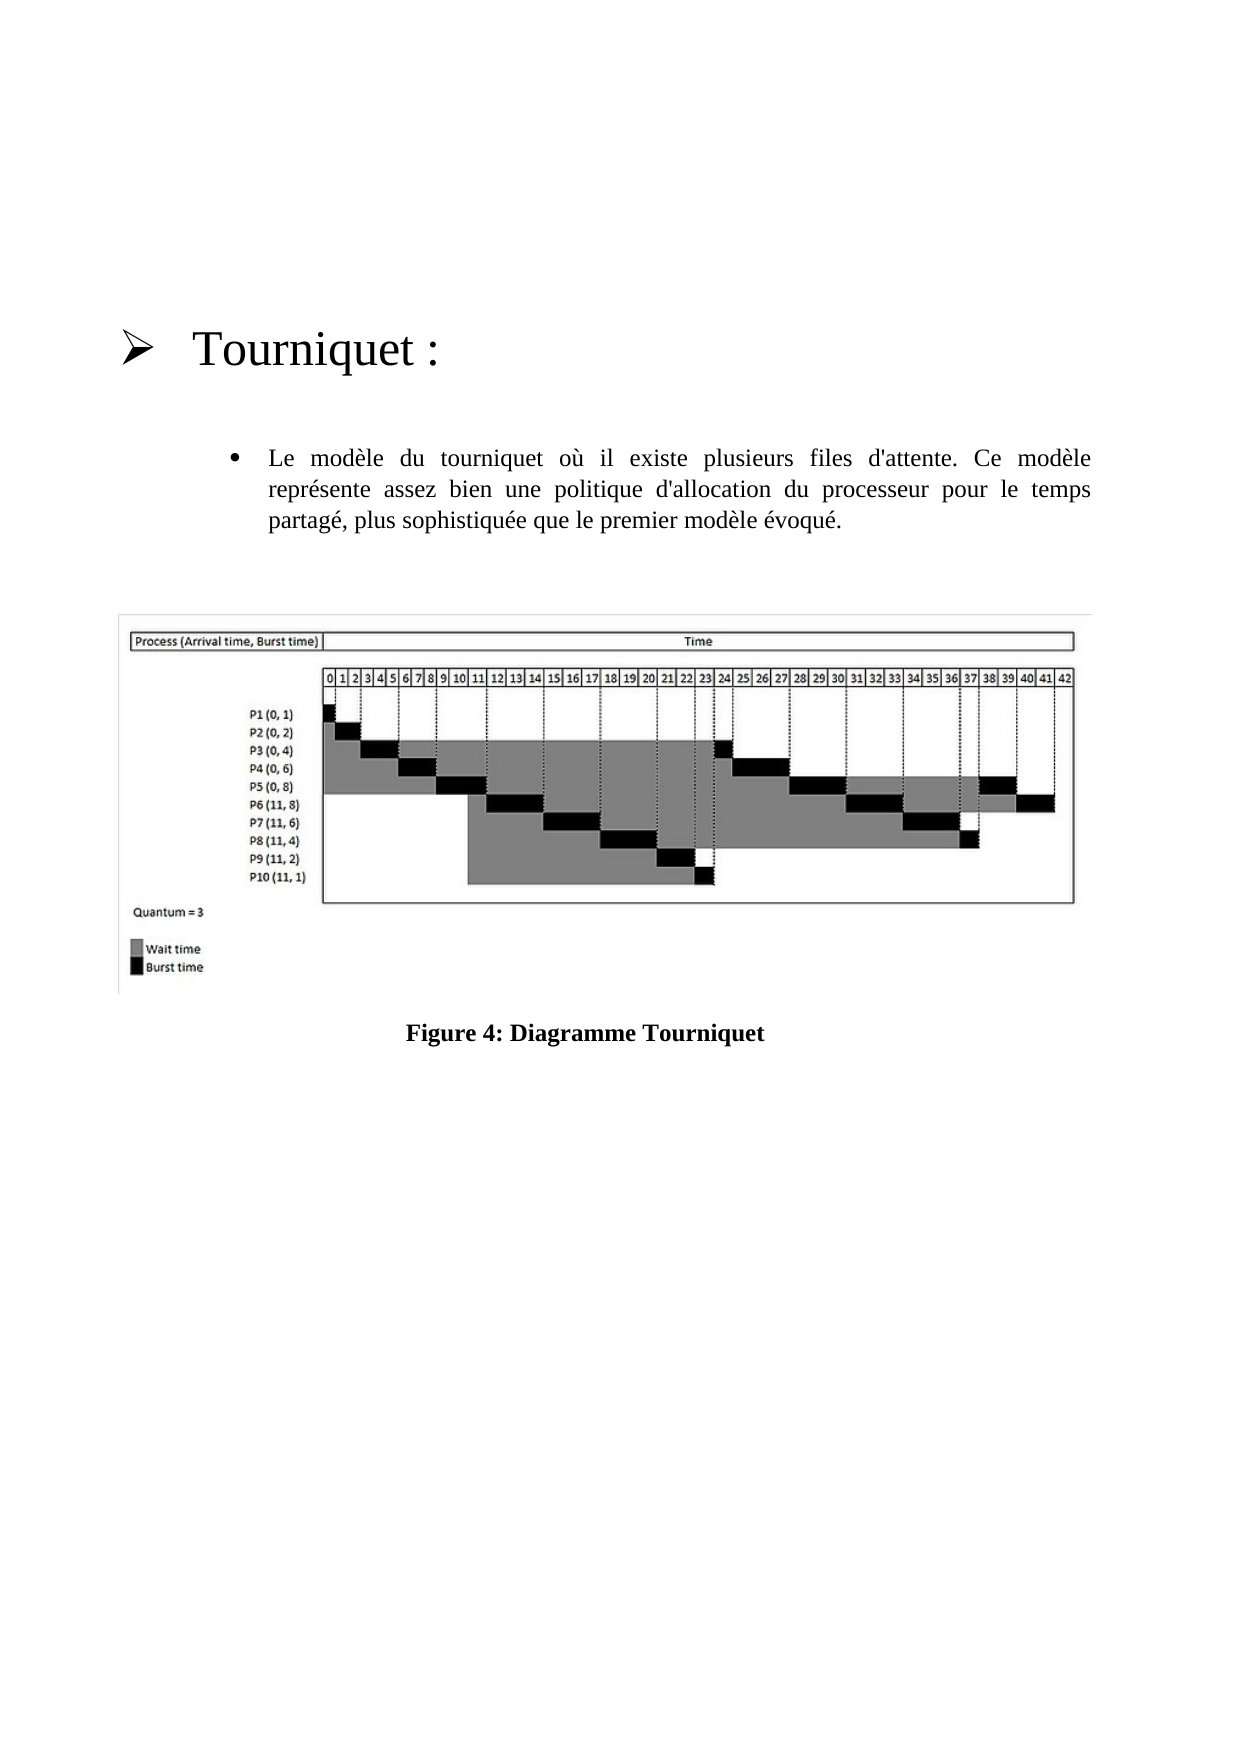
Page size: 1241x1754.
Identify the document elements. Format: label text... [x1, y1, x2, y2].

picture [118, 614, 1093, 994]
list Tourniquet : [118, 318, 1093, 376]
text Figure 4: Diagramme Tourniquet [118, 1018, 1093, 1047]
list Le modèle du tourniquet où il existe plusieurs files d'attente. Ce modèle représente assez bien une politique d'allocation du processeur pour le temps partagé, plus sophistiquée que le premier modèle évoqué. [231, 443, 1093, 533]
